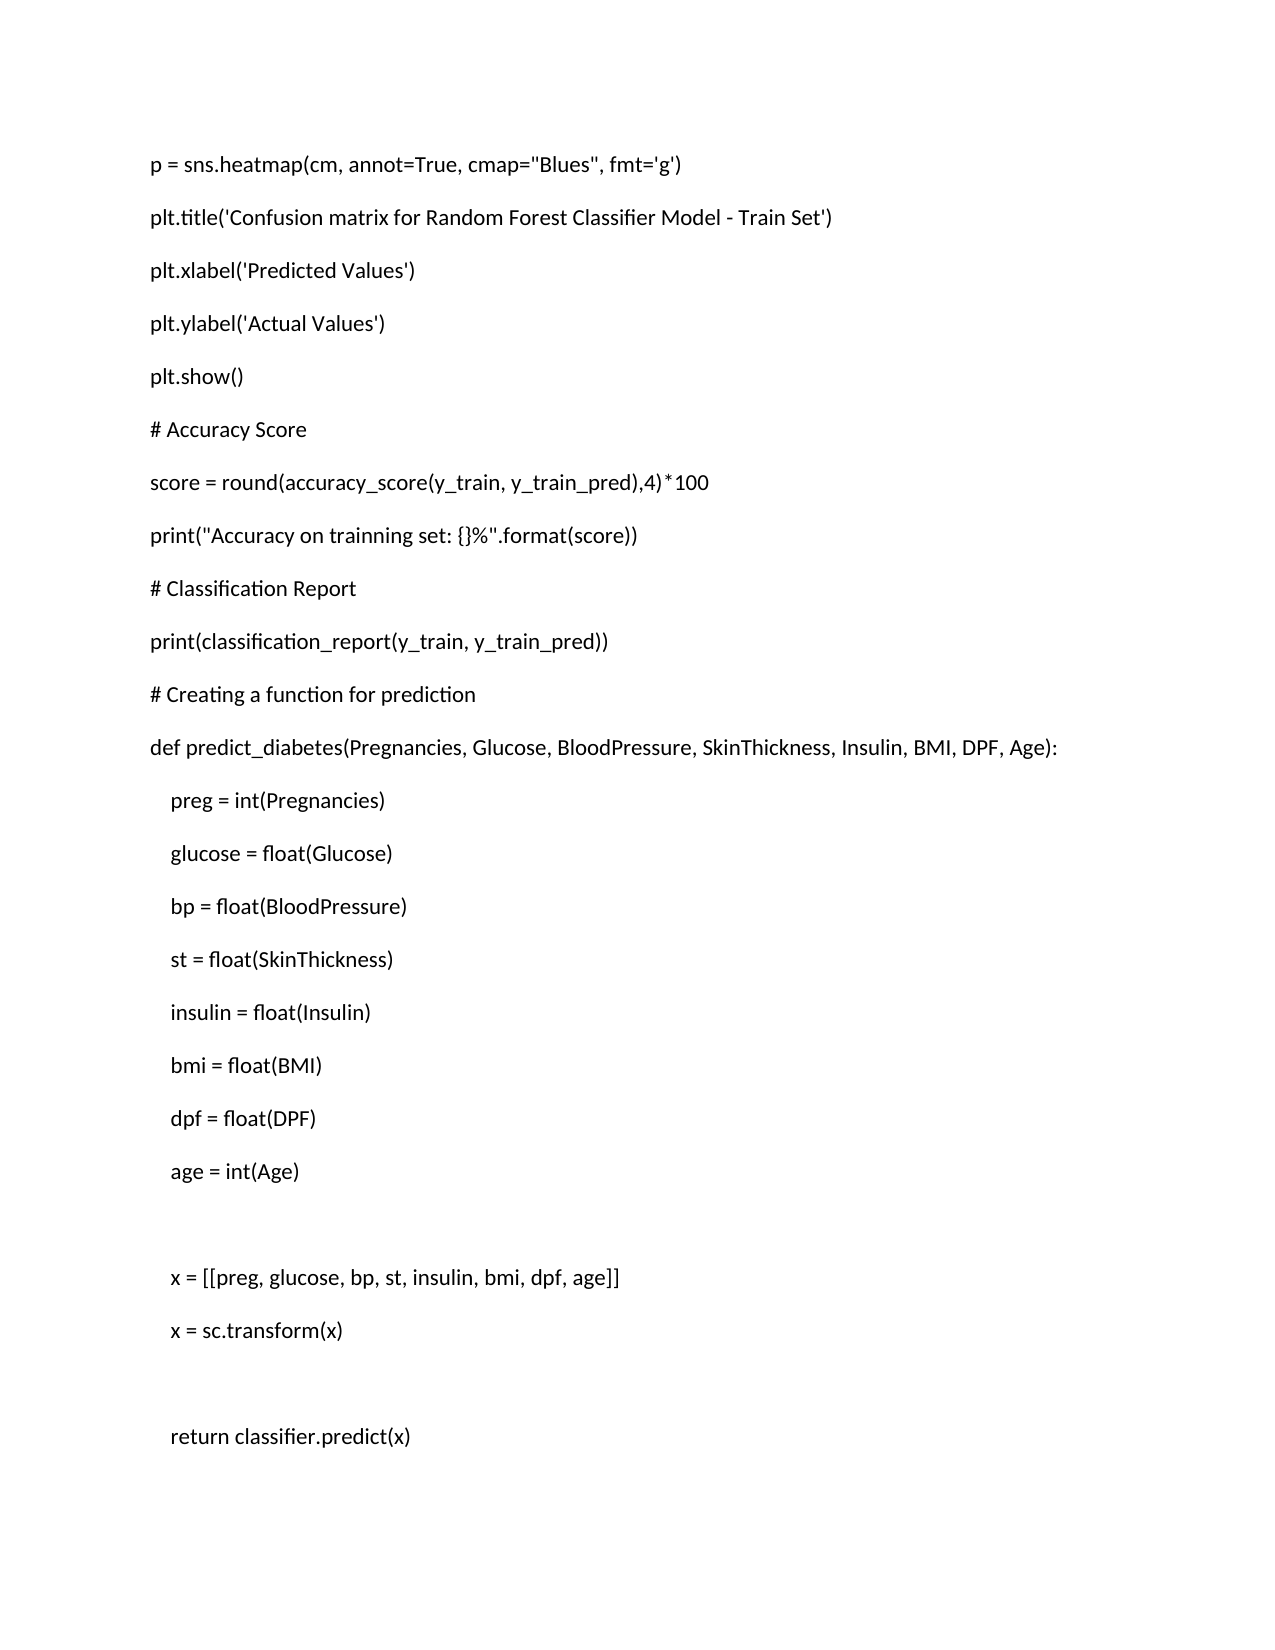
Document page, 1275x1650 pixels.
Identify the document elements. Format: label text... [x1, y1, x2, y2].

text # Accuracy Score [150, 415, 1125, 443]
text def predict_diabetes(Pregnancies, Glucose, BloodPressure, SkinThickness, Insulin, BMI, DPF, Age): [150, 733, 1125, 761]
text dpf = float(DPF) [150, 1104, 1125, 1132]
text glucose = float(Glucose) [150, 839, 1125, 867]
text print("Accuracy on trainning set: {}%".format(score)) [150, 521, 1125, 549]
text st = float(SkinThickness) [150, 945, 1125, 973]
text x = [[preg, glucose, bp, st, insulin, bmi, dpf, age]] [150, 1263, 1125, 1291]
text plt.show() [150, 362, 1125, 390]
text bmi = float(BMI) [150, 1051, 1125, 1079]
text # Classification Report [150, 574, 1125, 602]
text insulin = float(Insulin) [150, 998, 1125, 1026]
text print(classification_report(y_train, y_train_pred)) [150, 627, 1125, 655]
text bp = float(BloodPressure) [150, 892, 1125, 920]
text age = int(Age) [150, 1157, 1125, 1185]
text # Creating a function for prediction [150, 680, 1125, 708]
text plt.xlabel('Predicted Values') [150, 256, 1125, 284]
text plt.title('Confusion matrix for Random Forest Classifier Model - Train Set') [150, 203, 1125, 231]
text return classifier.predict(x) [150, 1422, 1125, 1451]
text x = sc.transform(x) [150, 1316, 1125, 1344]
text score = round(accuracy_score(y_train, y_train_pred),4)*100 [150, 468, 1125, 496]
text preg = int(Pregnancies) [150, 786, 1125, 814]
text p = sns.heatmap(cm, annot=True, cmap="Blues", fmt='g') [150, 150, 1125, 178]
text plt.ylabel('Actual Values') [150, 309, 1125, 337]
